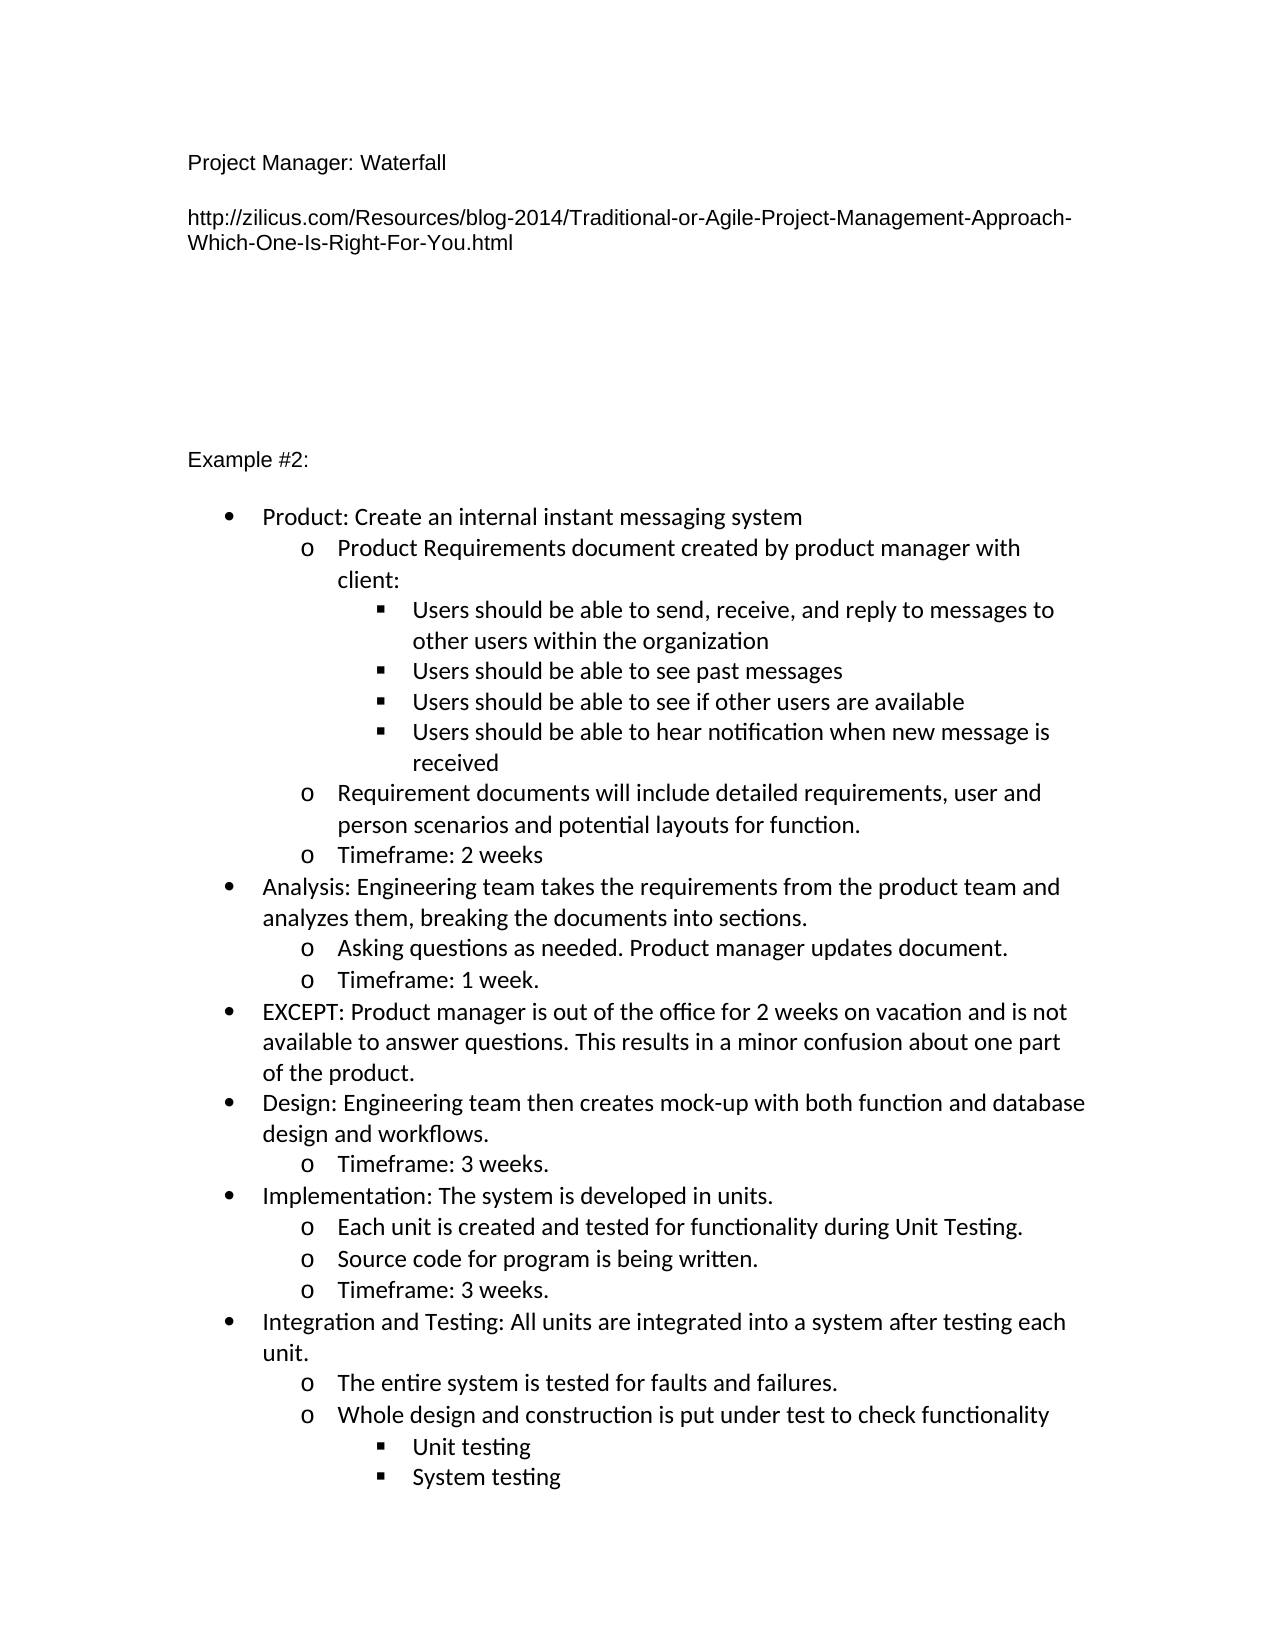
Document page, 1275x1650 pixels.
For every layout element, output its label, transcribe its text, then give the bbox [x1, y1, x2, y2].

list Each unit is created and tested for functionality during Unit Testing. [300, 1211, 1087, 1243]
list Timeframe: 1 week. [300, 964, 1087, 996]
list The entire system is tested for faults and failures. [300, 1367, 1087, 1399]
list Unit testing [375, 1431, 1087, 1461]
list Design: Engineering team then creates mock-up with both function and database design and workflows. [225, 1088, 1087, 1149]
list Asking questions as needed. Product manager updates document. [300, 932, 1087, 964]
text http://zilicus.com/Resources/blog-2014/Traditional-or-Agile-Project-Management-Approach-Which-One-Is-Right-For-You.html [187, 204, 1087, 255]
list Requirement documents will include detailed requirements, user and person scenarios and potential layouts for function. [300, 777, 1087, 840]
list Users should be able to hear notification when new message is received [375, 716, 1087, 777]
list Whole design and construction is put under test to check functionality [300, 1399, 1087, 1431]
list Users should be able to see if other users are available [375, 686, 1087, 716]
list Timeframe: 3 weeks. [300, 1149, 1087, 1180]
list Source code for program is being written. [300, 1243, 1087, 1274]
list Users should be able to see past messages [375, 655, 1087, 686]
list Analysis: Engineering team takes the requirements from the product team and analyzes them, breaking the documents into sections. [225, 871, 1087, 932]
list Integration and Testing: All units are integrated into a system after testing each unit. [225, 1306, 1087, 1367]
text Project Manager: Waterfall [187, 150, 1087, 175]
list System testing [375, 1461, 1087, 1492]
list Timeframe: 2 weeks [300, 840, 1087, 871]
list Implementation: The system is developed in units. [225, 1180, 1087, 1211]
list Product: Create an internal instant messaging system [225, 501, 1087, 532]
list Timeframe: 3 weeks. [300, 1274, 1087, 1306]
list Users should be able to send, receive, and reply to messages to other users within the organization [375, 594, 1087, 655]
list EXCEPT: Product manager is out of the office for 2 weeks on vacation and is not available to answer questions. This results in a minor confusion about one part of the product. [225, 996, 1087, 1088]
text Example #2: [187, 447, 1087, 472]
list Product Requirements document created by product manager with client: [300, 532, 1087, 594]
